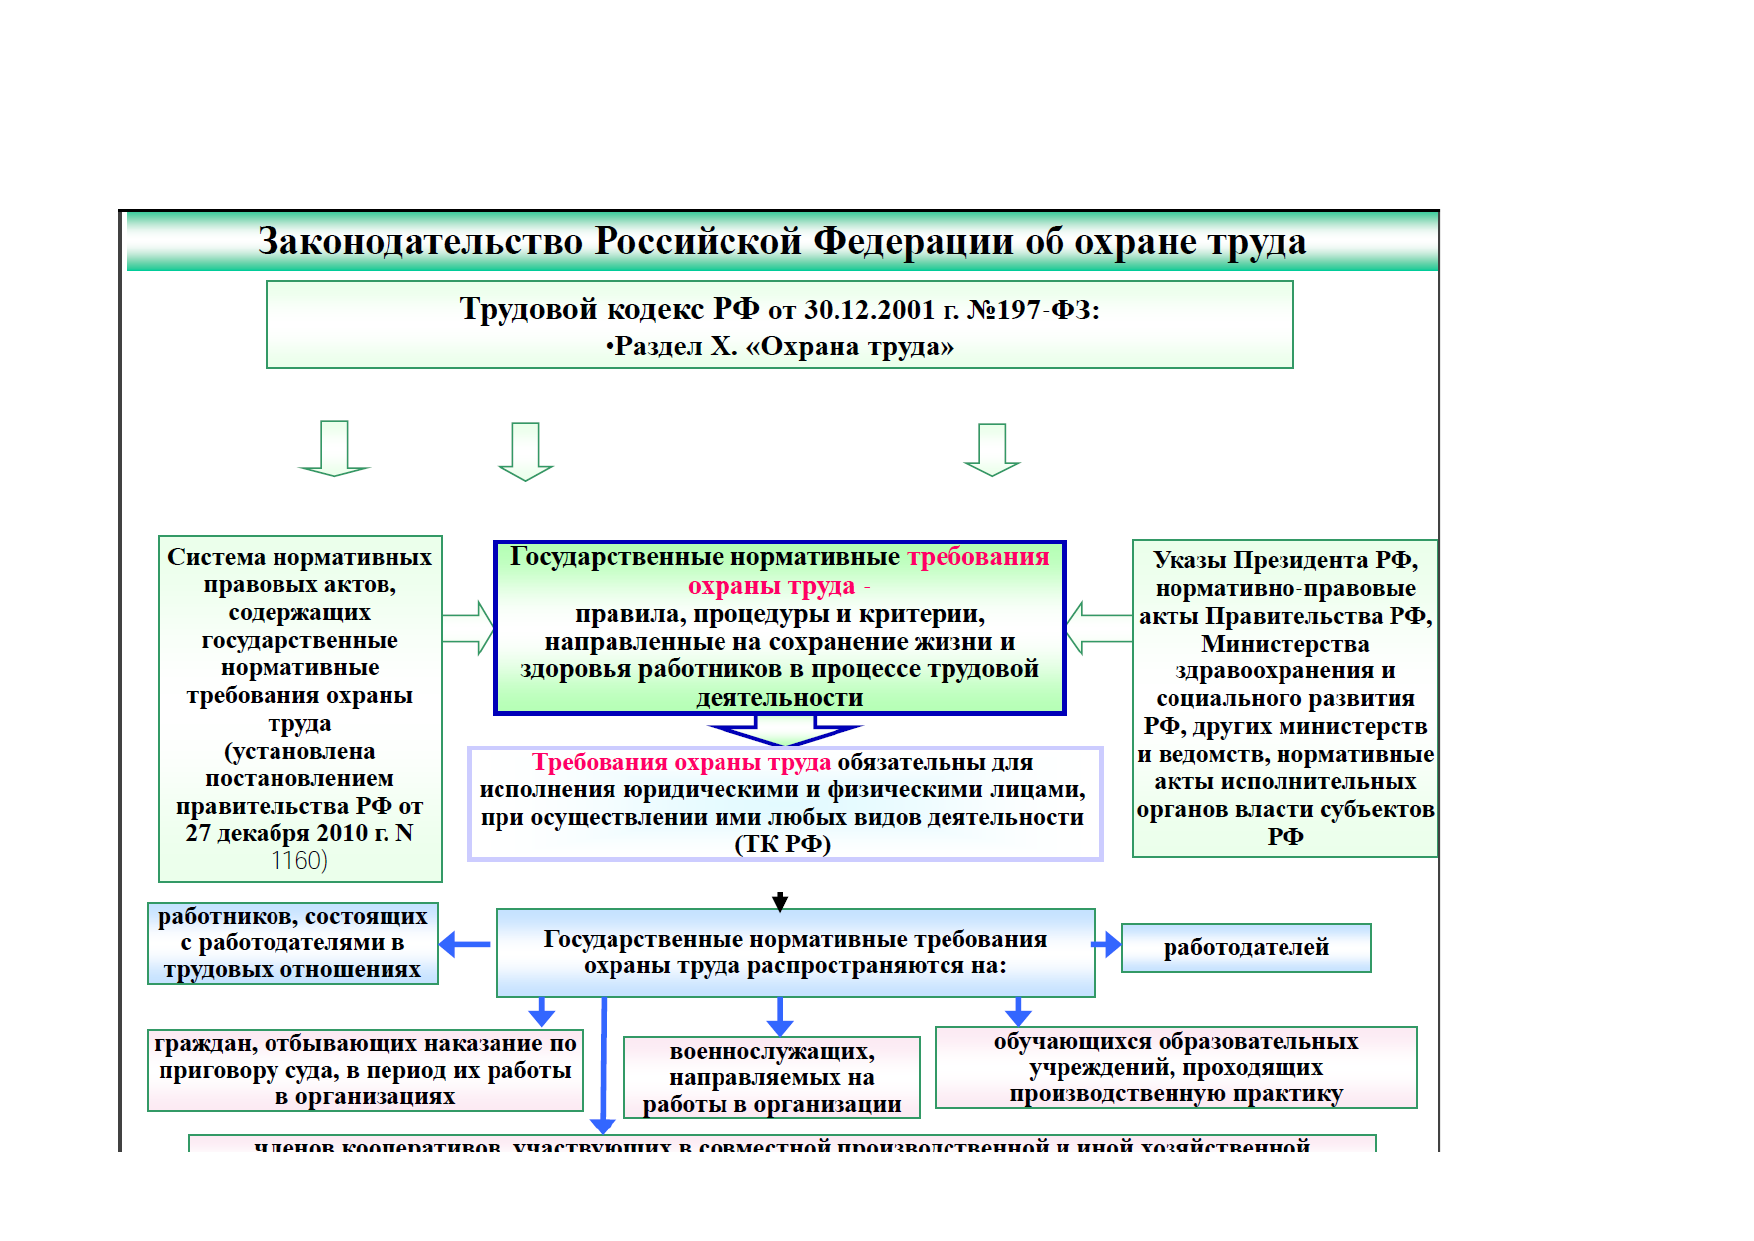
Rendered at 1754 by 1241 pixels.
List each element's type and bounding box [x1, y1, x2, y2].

picture [118, 177, 1441, 1152]
